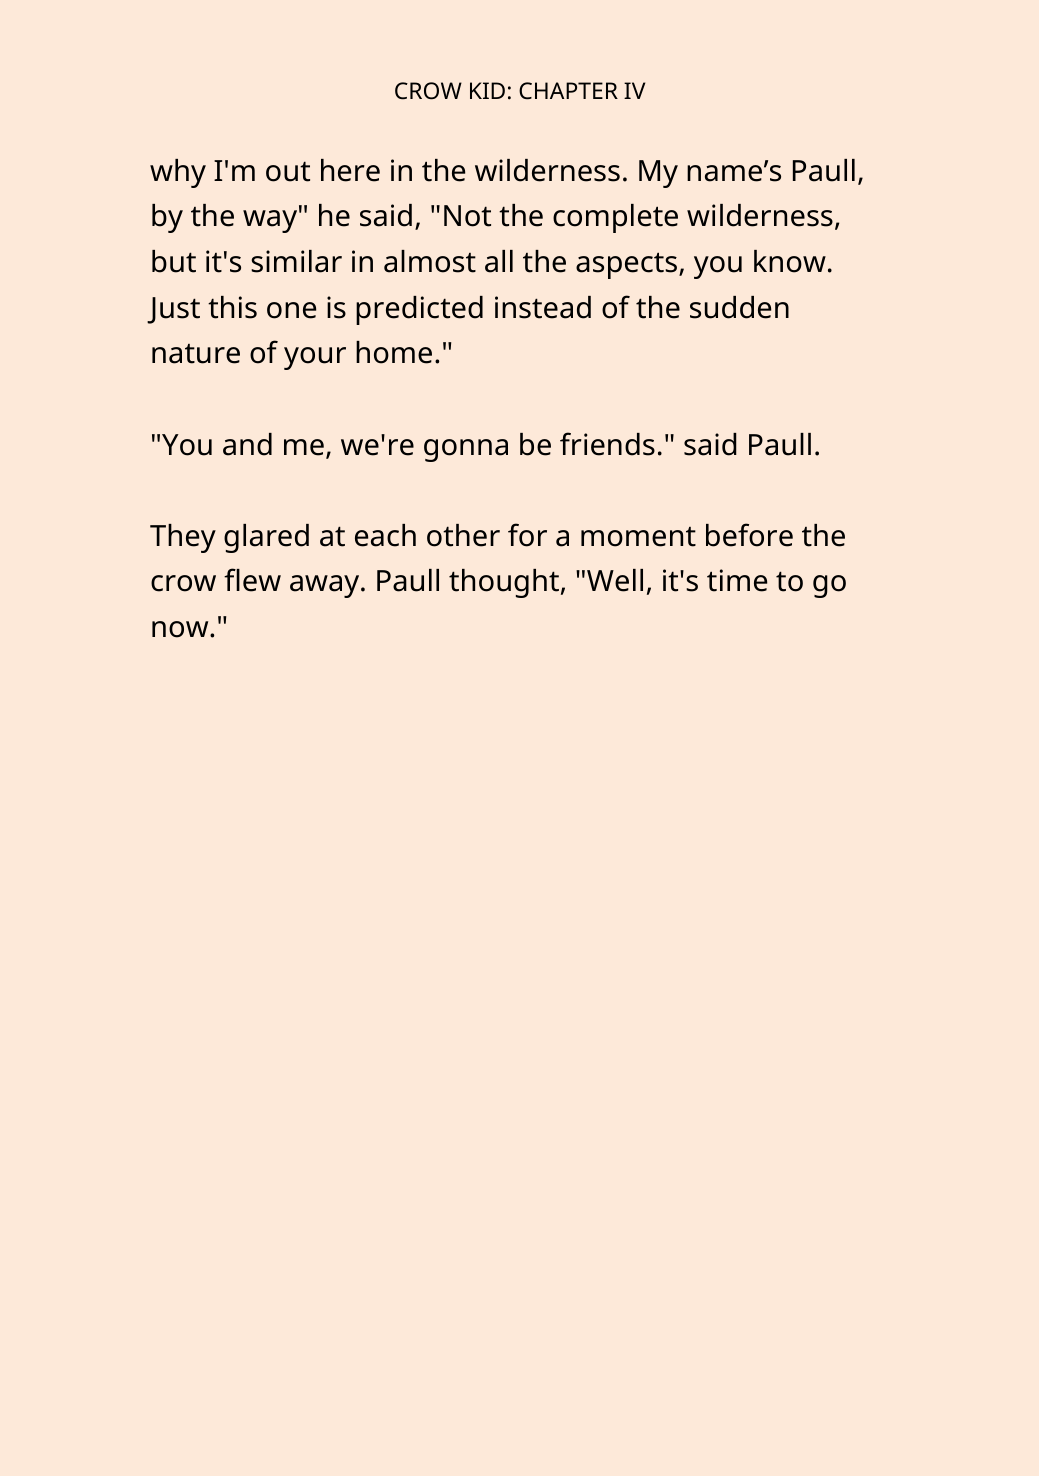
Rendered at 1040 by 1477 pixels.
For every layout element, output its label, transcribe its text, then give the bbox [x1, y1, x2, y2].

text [150, 150, 889, 372]
text They glared at each other for a moment before the crow flew away. Paull thought, "Well, it's time to go now." [150, 515, 889, 646]
text "You and me, we're gonna be friends." said Paull. [150, 424, 889, 463]
